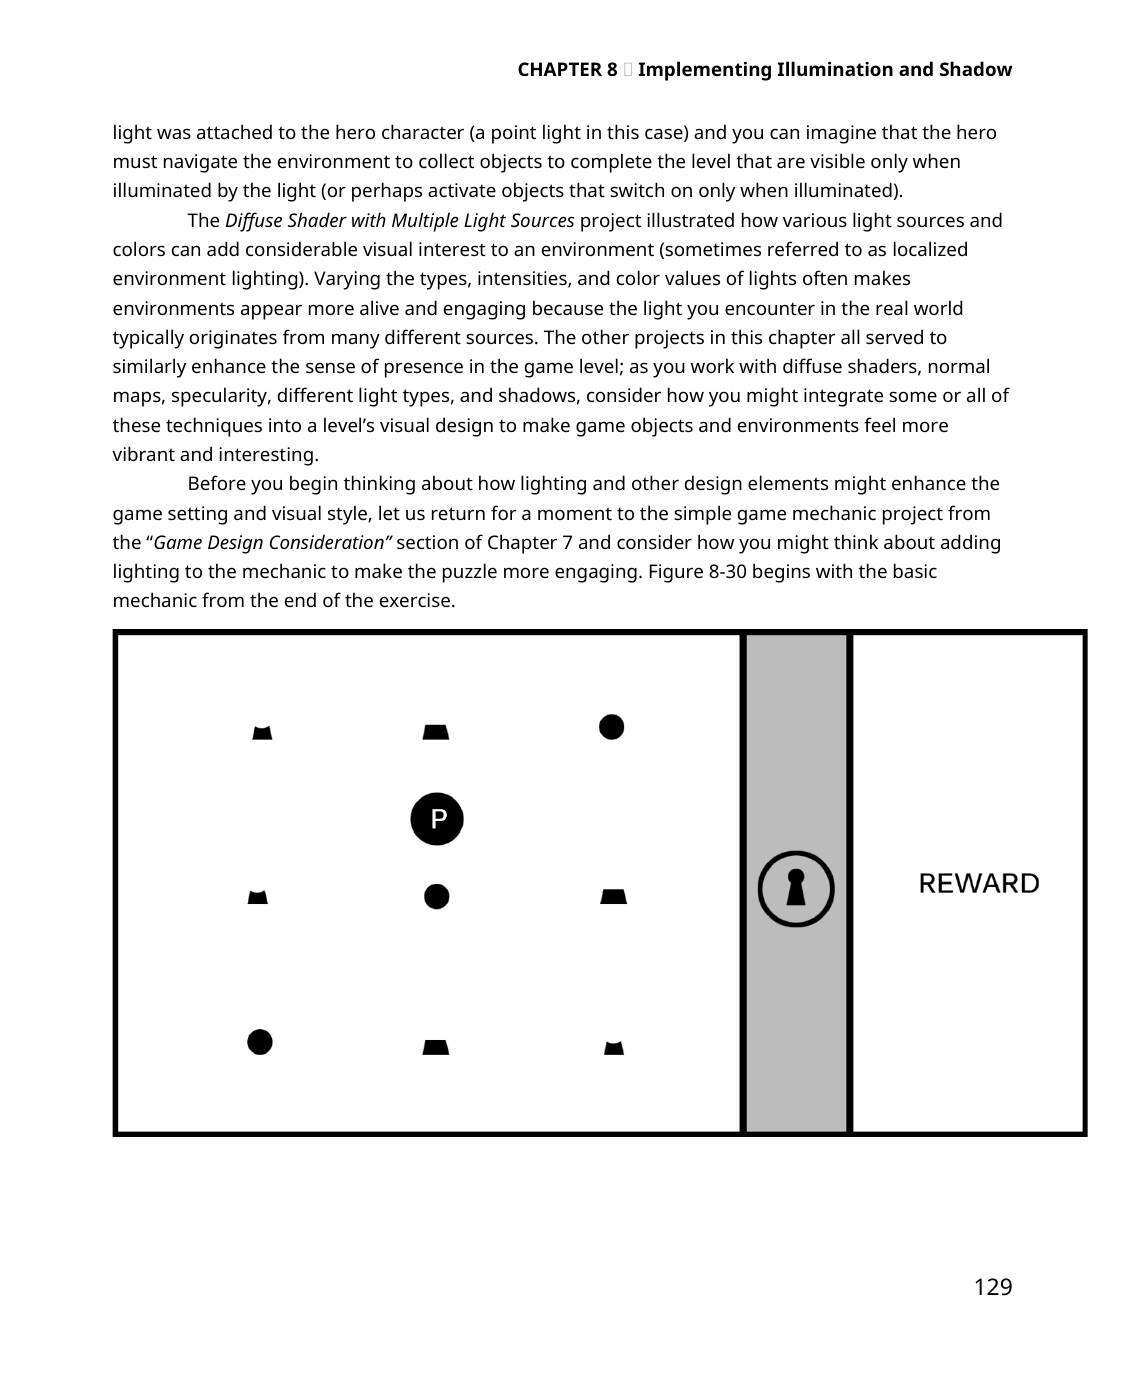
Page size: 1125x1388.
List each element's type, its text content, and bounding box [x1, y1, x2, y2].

picture [112, 629, 1088, 1137]
text The Diffuse Shader with Multiple Light Sources project illustrated how various light sources and colors can add considerable visual interest to an environment (sometimes referred to as localized environment lighting). Varying the types, intensities, and color values of lights often makes environments appear more alive and engaging because the light you encounter in the real world typically originates from many different sources. The other projects in this chapter all served to similarly enhance the sense of presence in the game level; as you work with diffuse shaders, normal maps, specularity, different light types, and shadows, consider how you might integrate some or all of these techniques into a level’s visual design to make game objects and environments feel more vibrant and interesting. [112, 207, 1012, 467]
text Before you begin thinking about how lighting and other design elements might enhance the game setting and visual style, let us return for a moment to the simple game mechanic project from the “Game Design Consideration” section of Chapter 7 and consider how you might think about adding lighting to the mechanic to make the puzzle more engaging. Figure 8-30 begins with the basic mechanic from the end of the exercise. [112, 471, 1012, 613]
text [112, 119, 1012, 203]
